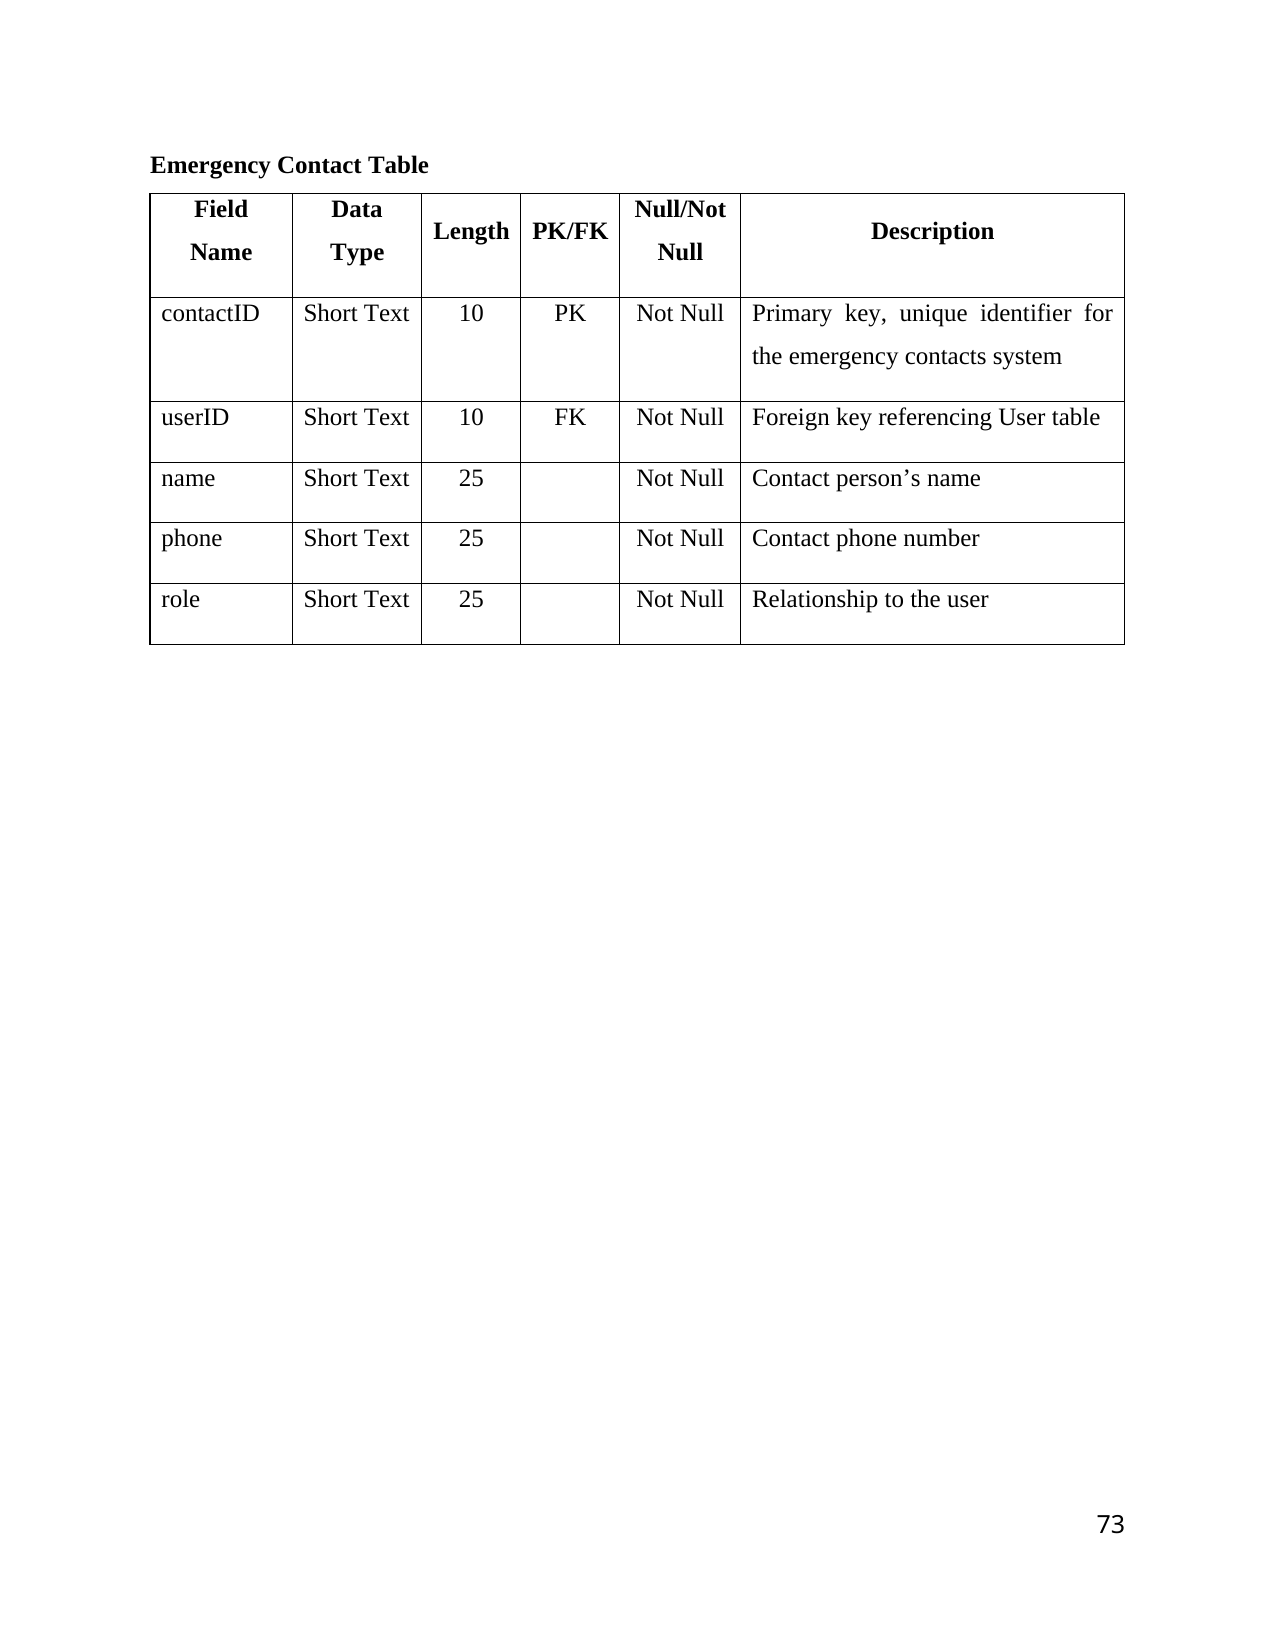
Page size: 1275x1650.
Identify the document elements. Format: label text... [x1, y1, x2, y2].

table_cell 25 [422, 584, 520, 644]
table_cell [521, 463, 619, 522]
table_cell Short Text [293, 463, 421, 522]
table_cell userID [151, 402, 292, 462]
table_cell Relationship to the user [741, 584, 1124, 644]
text Emergency Contact Table [150, 150, 1125, 179]
table_cell Contact person’s name [741, 463, 1124, 522]
table_header Description [741, 194, 1124, 297]
table_cell PK [521, 298, 619, 401]
table_cell Not Null [620, 402, 740, 462]
table_cell Short Text [293, 584, 421, 644]
table_cell Short Text [293, 298, 421, 401]
table_cell phone [151, 523, 292, 583]
table_header Data Type [293, 194, 421, 297]
table_cell 25 [422, 463, 520, 522]
table_cell role [151, 584, 292, 644]
table_cell Short Text [293, 523, 421, 583]
table_cell FK [521, 402, 619, 462]
table_cell Foreign key referencing User table [741, 402, 1124, 462]
table_cell 10 [422, 298, 520, 401]
table_header PK/FK [521, 194, 619, 297]
table_cell 25 [422, 523, 520, 583]
table_header Null/Not Null [620, 194, 740, 297]
table_cell Short Text [293, 402, 421, 462]
table_header Length [422, 194, 520, 297]
table_cell [521, 523, 619, 583]
table_cell contactID [151, 298, 292, 401]
table_cell name [151, 463, 292, 522]
table_cell Not Null [620, 298, 740, 401]
table_cell Not Null [620, 463, 740, 522]
table_cell Primary key, unique identifier for the emergency contacts system [741, 298, 1124, 401]
table_cell [521, 584, 619, 644]
table_cell Not Null [620, 523, 740, 583]
table_cell Contact phone number [741, 523, 1124, 583]
table_cell 10 [422, 402, 520, 462]
table_header Field Name [151, 194, 292, 297]
table_cell Not Null [620, 584, 740, 644]
